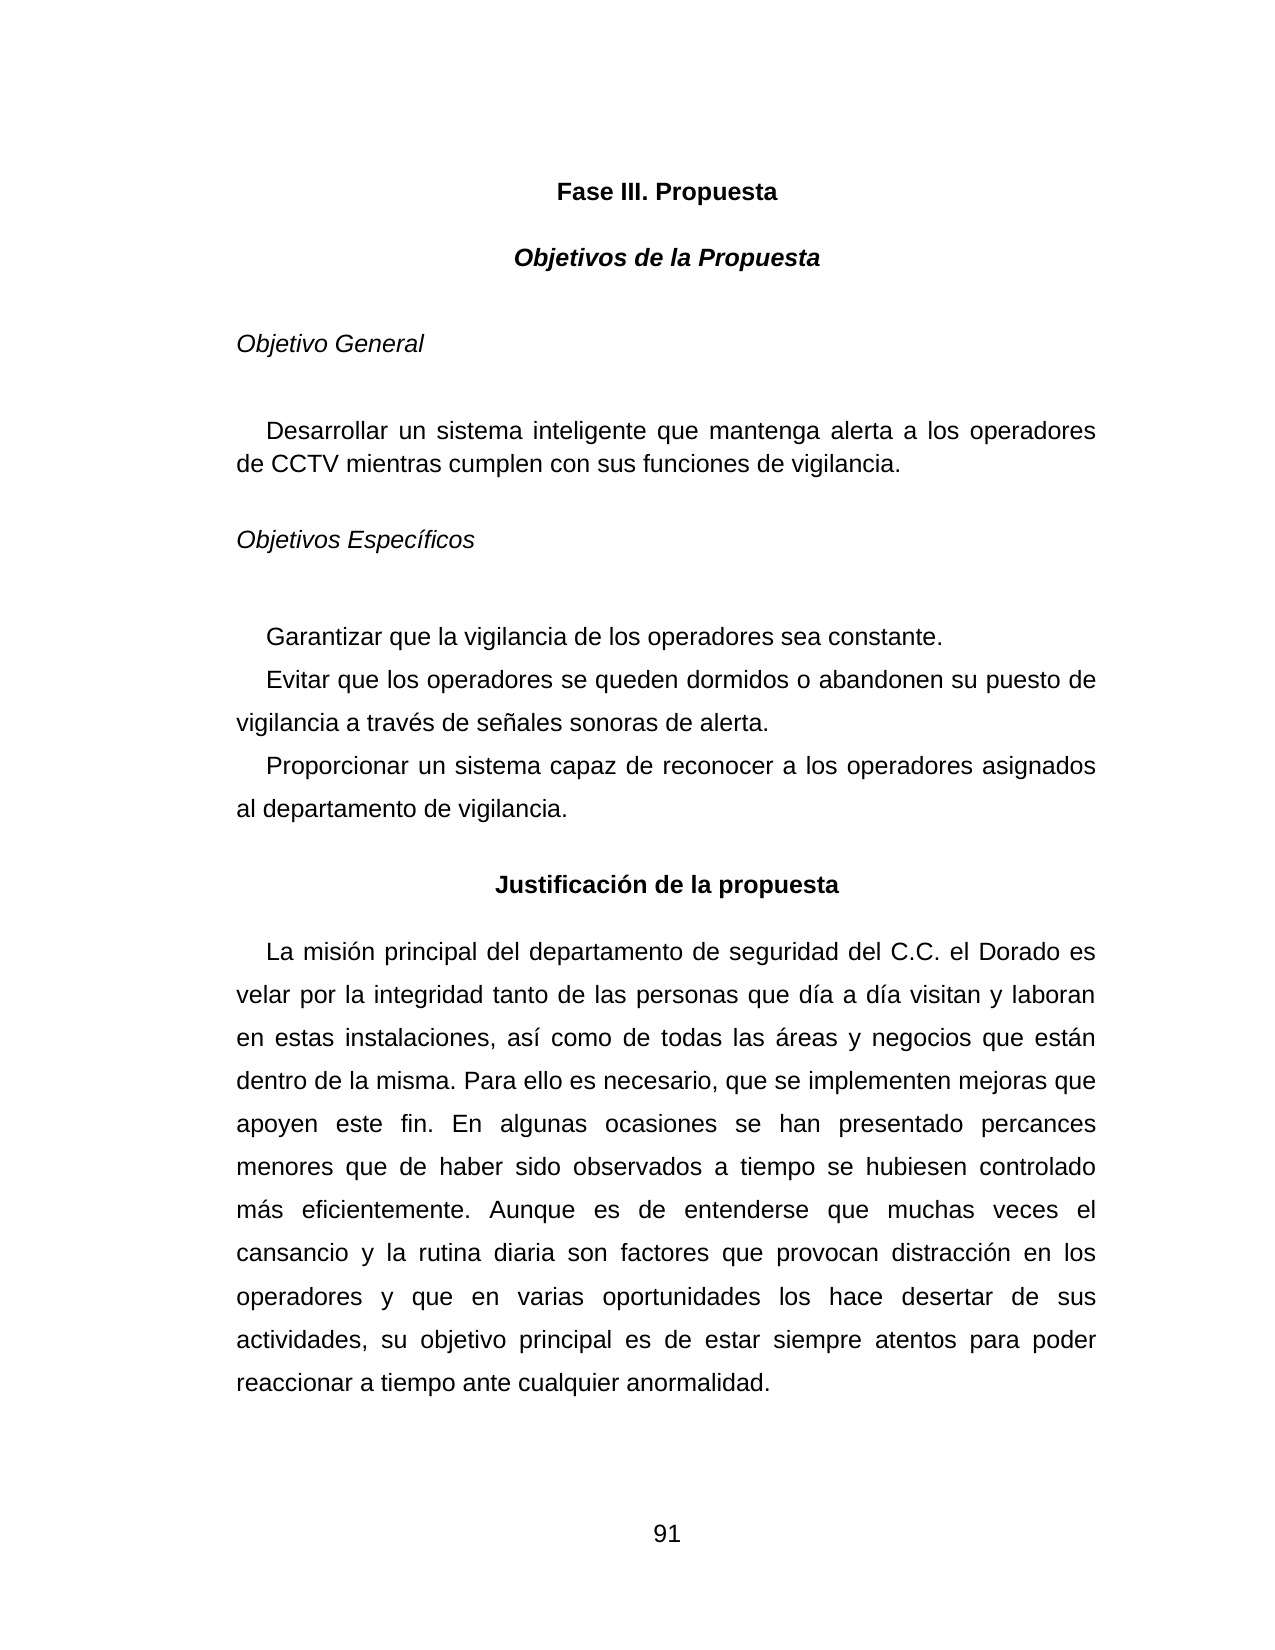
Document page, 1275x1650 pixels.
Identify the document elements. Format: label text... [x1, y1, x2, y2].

text Objetivos de la Propuesta [236, 243, 1098, 272]
text Fase III. Propuesta [236, 177, 1098, 206]
text Objetivo General [236, 329, 1098, 358]
text Proporcionar un sistema capaz de reconocer a los operadores asignados al departamento de vigilancia. [236, 751, 1098, 823]
text Justificación de la propuesta [236, 871, 1098, 899]
text Evitar que los operadores se queden dormidos o abandonen su puesto de vigilancia a través de señales sonoras de alerta. [236, 665, 1098, 737]
text Objetivos Específicos [236, 525, 1098, 554]
text Garantizar que la vigilancia de los operadores sea constante. [236, 622, 1098, 651]
text La misión principal del departamento de seguridad del C.C. el Dorado es velar por la integridad tanto de las personas que día a día visitan y laboran en estas instalaciones, así como de todas las áreas y negocios que están dentro de la misma. Para ello es necesario, que se implementen mejoras que apoyen este fin. En algunas ocasiones se han presentado percances menores que de haber sido observados a tiempo se hubiesen controlado más eficientemente. Aunque es de entenderse que muchas veces el cansancio y la rutina diaria son factores que provocan distracción en los operadores y que en varias oportunidades los hace desertar de sus actividades, su objetivo principal es de estar siempre atentos para poder reaccionar a tiempo ante cualquier anormalidad. [236, 937, 1098, 1397]
text Desarrollar un sistema inteligente que mantenga alerta a los operadores de CCTV mientras cumplen con sus funciones de vigilancia. [236, 416, 1098, 477]
